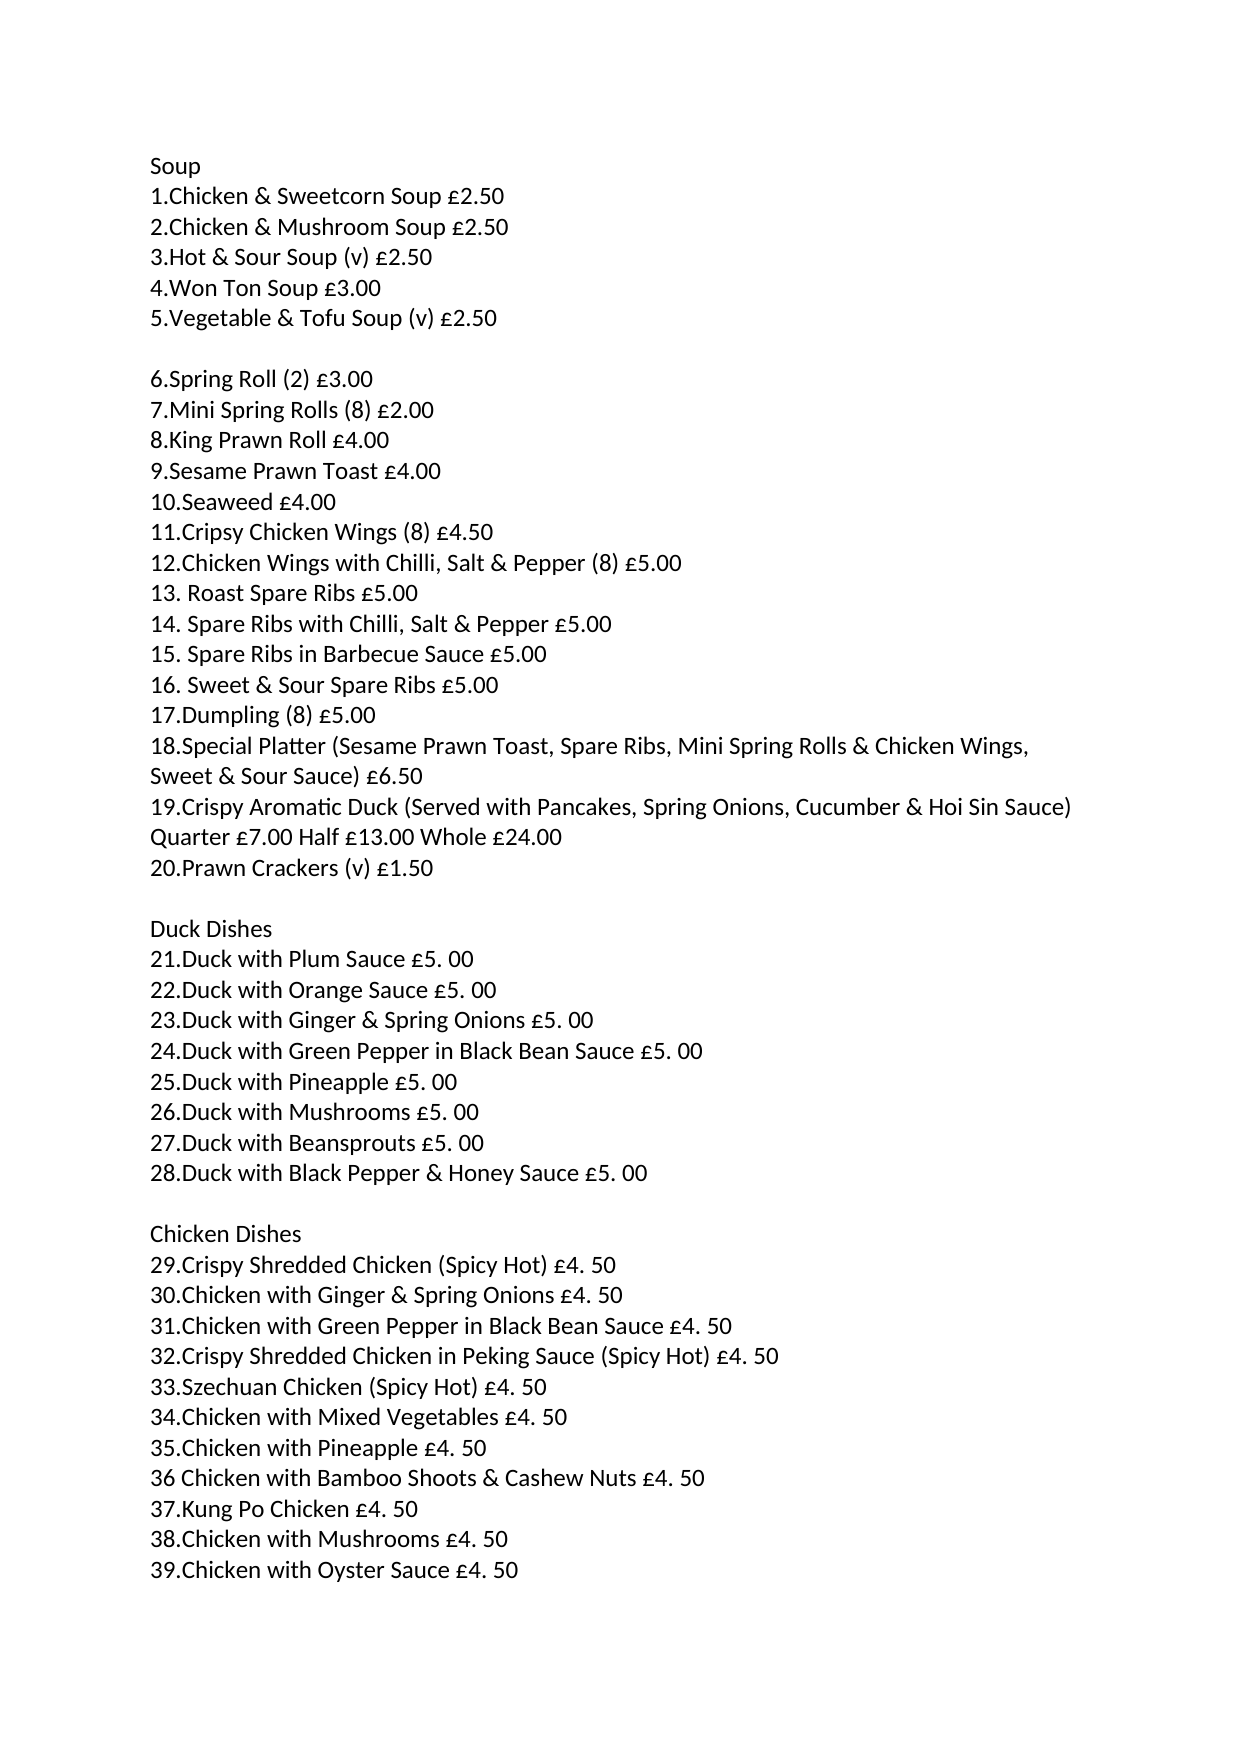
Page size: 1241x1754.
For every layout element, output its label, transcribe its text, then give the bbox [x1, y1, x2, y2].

text 18.Special Platter (Sesame Prawn Toast, Spare Ribs, Mini Spring Rolls & Chicken Wings, Sweet & Sour Sauce) £6.50 [150, 730, 1090, 791]
text 38.Chicken with Mushrooms £4. 50 [150, 1523, 1090, 1554]
text Soup [150, 150, 1090, 181]
text 7.Mini Spring Rolls (8) £2.00 [150, 394, 1090, 425]
text 21.Duck with Plum Sauce £5. 00 [150, 943, 1090, 974]
text 17.Dumpling (8) £5.00 [150, 699, 1090, 730]
text 1.Chicken & Sweetcorn Soup £2.50 [150, 181, 1090, 211]
text 27.Duck with Beansprouts £5. 00 [150, 1127, 1090, 1157]
text 24.Duck with Green Pepper in Black Bean Sauce £5. 00 [150, 1035, 1090, 1066]
text 5.Vegetable & Tofu Soup (v) £2.50 [150, 303, 1090, 333]
text 35.Chicken with Pineapple £4. 50 [150, 1432, 1090, 1462]
text 3.Hot & Sour Soup (v) £2.50 [150, 242, 1090, 272]
text 30.Chicken with Ginger & Spring Onions £4. 50 [150, 1279, 1090, 1310]
text 31.Chicken with Green Pepper in Black Bean Sauce £4. 50 [150, 1310, 1090, 1340]
text 28.Duck with Black Pepper & Honey Sauce £5. 00 [150, 1157, 1090, 1188]
text 6.Spring Roll (2) £3.00 [150, 364, 1090, 394]
text 32.Crispy Shredded Chicken in Peking Sauce (Spicy Hot) £4. 50 [150, 1340, 1090, 1371]
text 36 Chicken with Bamboo Shoots & Cashew Nuts £4. 50 [150, 1462, 1090, 1493]
text 15. Spare Ribs in Barbecue Sauce £5.00 [150, 638, 1090, 669]
text 33.Szechuan Chicken (Spicy Hot) £4. 50 [150, 1371, 1090, 1401]
text 26.Duck with Mushrooms £5. 00 [150, 1096, 1090, 1127]
text 20.Prawn Crackers (v) £1.50 [150, 852, 1090, 882]
text 25.Duck with Pineapple £5. 00 [150, 1066, 1090, 1096]
text 2.Chicken & Mushroom Soup £2.50 [150, 211, 1090, 242]
text 4.Won Ton Soup £3.00 [150, 272, 1090, 303]
text 10.Seaweed £4.00 [150, 486, 1090, 516]
text 11.Cripsy Chicken Wings (8) £4.50 [150, 516, 1090, 547]
text Chicken Dishes [150, 1218, 1090, 1249]
text 14. Spare Ribs with Chilli, Salt & Pepper £5.00 [150, 608, 1090, 638]
text Duck Dishes [150, 913, 1090, 943]
text 19.Crispy Aromatic Duck (Served with Pancakes, Spring Onions, Cucumber & Hoi Sin Sauce) Quarter £7.00 Half £13.00 Whole £24.00 [150, 791, 1090, 852]
text 22.Duck with Orange Sauce £5. 00 [150, 974, 1090, 1004]
text 23.Duck with Ginger & Spring Onions £5. 00 [150, 1004, 1090, 1035]
text 9.Sesame Prawn Toast £4.00 [150, 455, 1090, 486]
text 8.King Prawn Roll £4.00 [150, 425, 1090, 455]
text 16. Sweet & Sour Spare Ribs £5.00 [150, 669, 1090, 699]
text 29.Crispy Shredded Chicken (Spicy Hot) £4. 50 [150, 1249, 1090, 1279]
text 12.Chicken Wings with Chilli, Salt & Pepper (8) £5.00 [150, 547, 1090, 577]
text 39.Chicken with Oyster Sauce £4. 50 [150, 1554, 1090, 1584]
text 34.Chicken with Mixed Vegetables £4. 50 [150, 1401, 1090, 1432]
text 13. Roast Spare Ribs £5.00 [150, 577, 1090, 608]
text 37.Kung Po Chicken £4. 50 [150, 1493, 1090, 1523]
